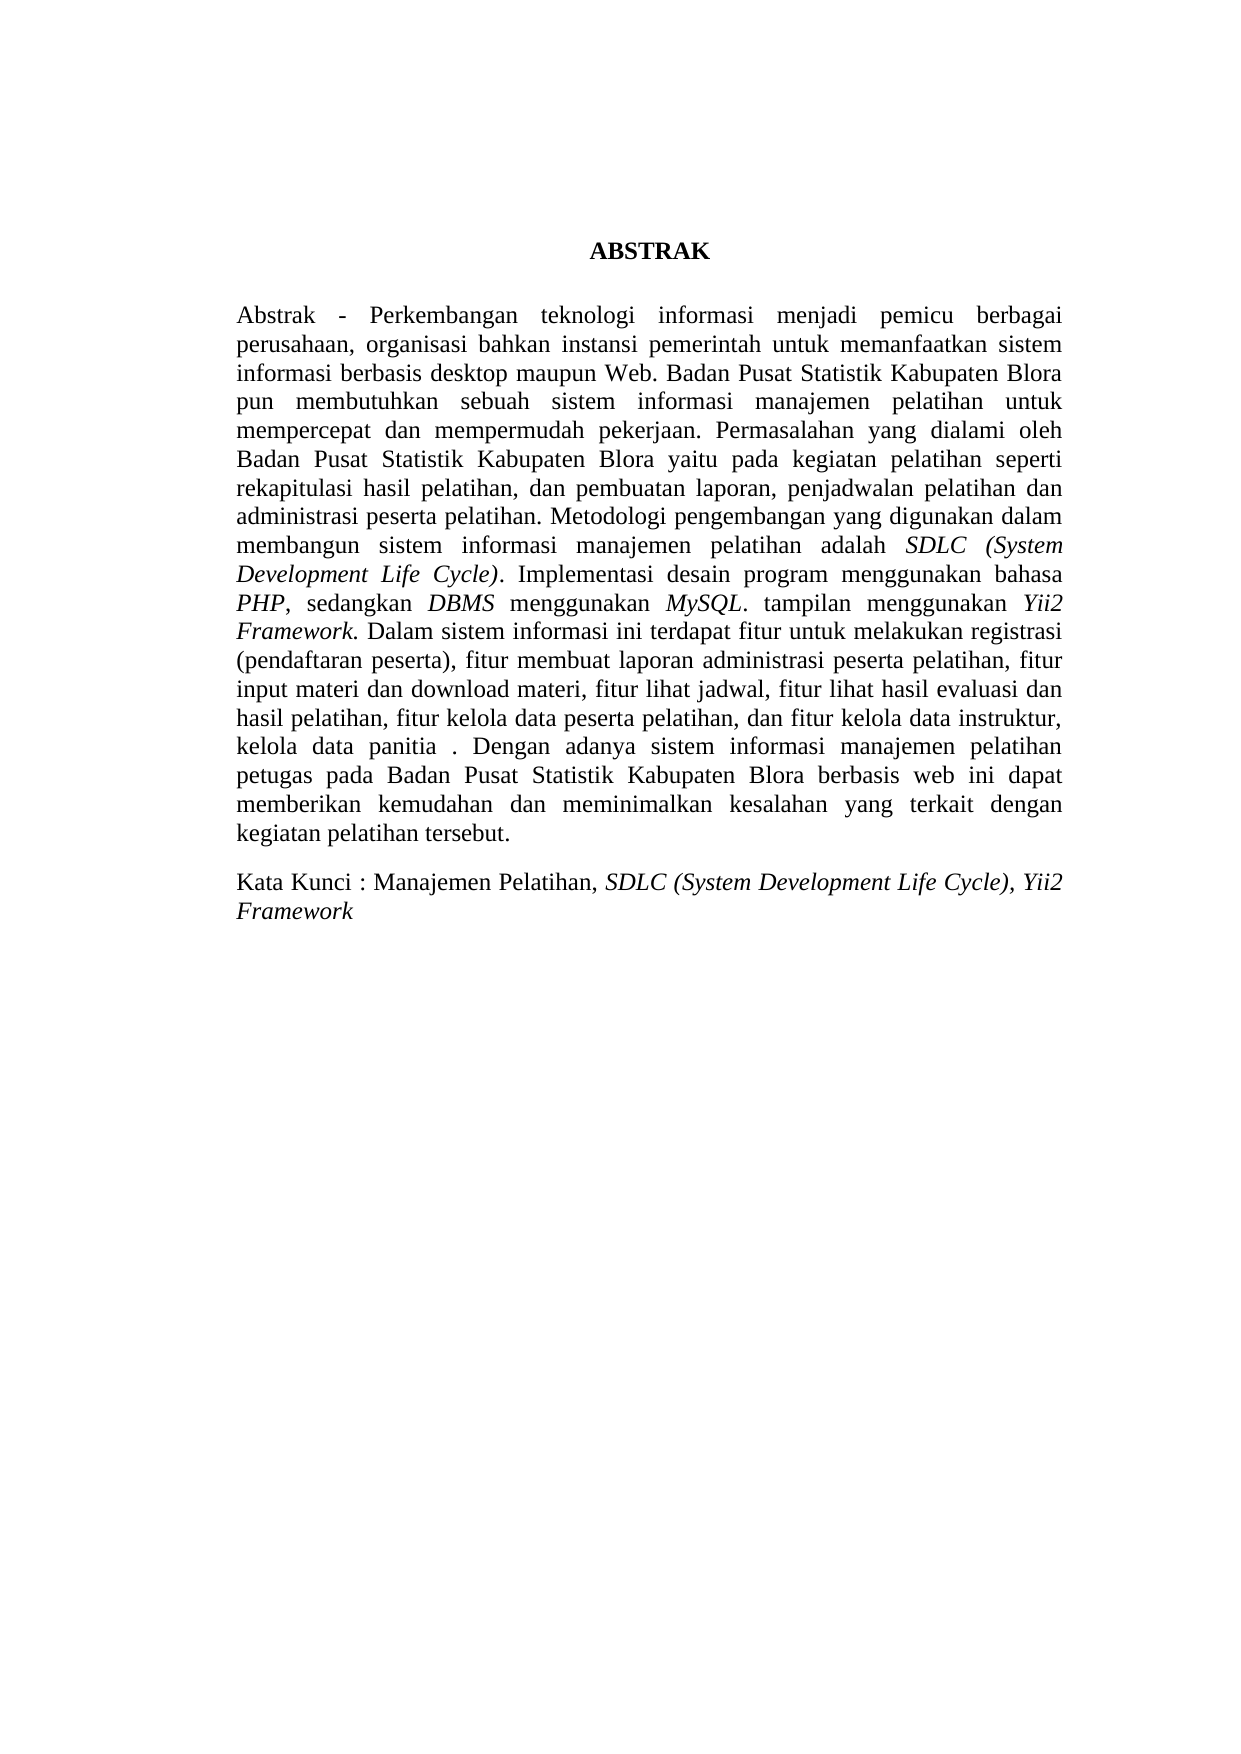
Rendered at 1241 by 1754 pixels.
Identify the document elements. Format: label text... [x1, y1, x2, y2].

text ABSTRAK [236, 236, 1063, 265]
text Abstrak - Perkembangan teknologi informasi menjadi pemicu berbagai perusahaan, organisasi bahkan instansi pemerintah untuk memanfaatkan sistem informasi berbasis desktop maupun Web. Badan Pusat Statistik Kabupaten Blora pun membutuhkan sebuah sistem informasi manajemen pelatihan untuk mempercepat dan mempermudah pekerjaan. Permasalahan yang dialami oleh Badan Pusat Statistik Kabupaten Blora yaitu pada kegiatan pelatihan seperti rekapitulasi hasil pelatihan, dan pembuatan laporan, penjadwalan pelatihan dan administrasi peserta pelatihan. Metodologi pengembangan yang digunakan dalam membangun sistem informasi manajemen pelatihan adalah SDLC (System Development Life Cycle). Implementasi desain program menggunakan bahasa PHP, sedangkan DBMS menggunakan MySQL. tampilan menggunakan Yii2 Framework. Dalam sistem informasi ini terdapat fitur untuk melakukan registrasi (pendaftaran peserta), fitur membuat laporan administrasi peserta pelatihan, fitur input materi dan download materi, fitur lihat jadwal, fitur lihat hasil evaluasi dan hasil pelatihan, fitur kelola data peserta pelatihan, dan fitur kelola data instruktur, kelola data panitia . Dengan adanya sistem informasi manajemen pelatihan petugas pada Badan Pusat Statistik Kabupaten Blora berbasis web ini dapat memberikan kemudahan dan meminimalkan kesalahan yang terkait dengan kegiatan pelatihan tersebut. [236, 300, 1063, 846]
text Kata Kunci : Manajemen Pelatihan, SDLC (System Development Life Cycle), Yii2 Framework [236, 867, 1063, 925]
